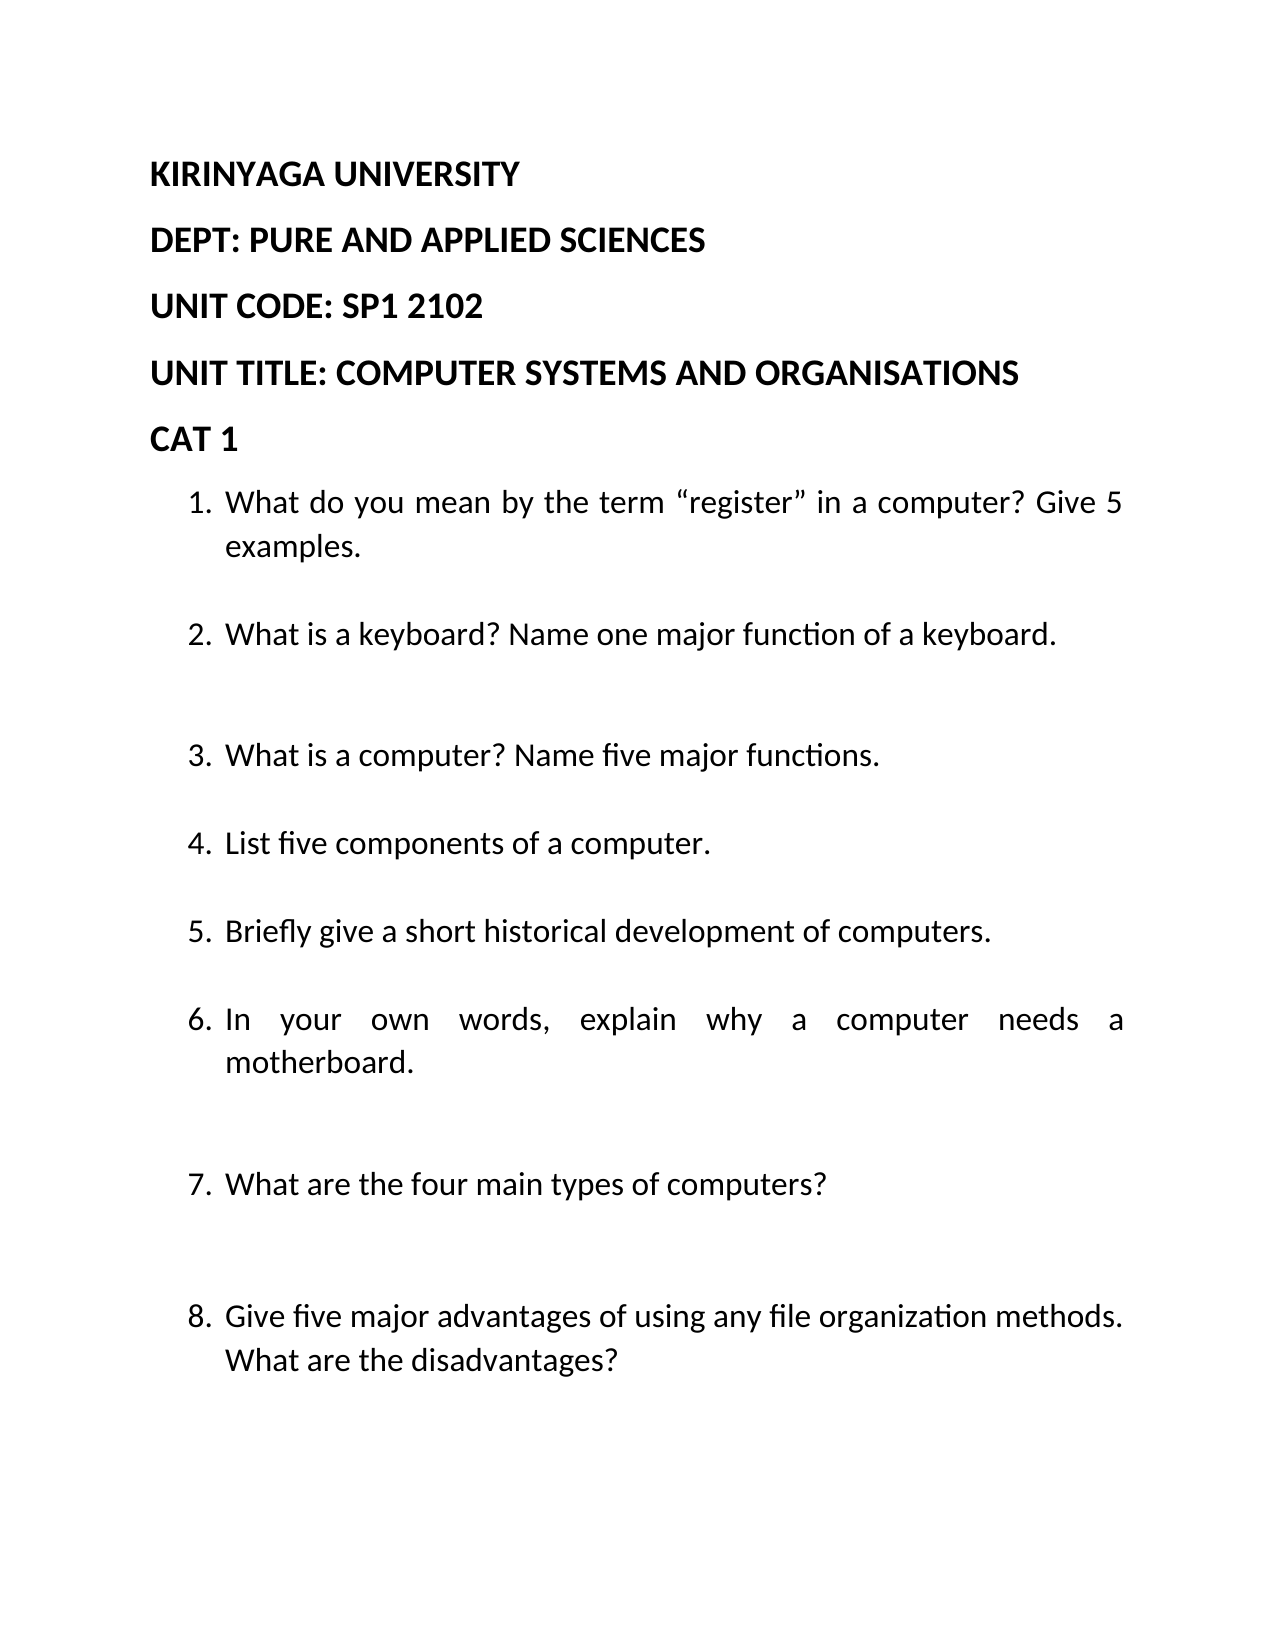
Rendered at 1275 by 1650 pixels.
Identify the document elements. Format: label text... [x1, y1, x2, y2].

list Briefly give a short historical development of computers. [187, 910, 1125, 950]
list Give five major advantages of using any file organization methods. What are the disadvantages? [187, 1295, 1125, 1379]
text UNIT TITLE: COMPUTER SYSTEMS AND ORGANISATIONS [150, 348, 1125, 394]
text CAT 1 [150, 414, 1125, 460]
text KIRINYAGA UNIVERSITY [150, 150, 1125, 196]
list In your own words, explain why a computer needs a motherboard. [187, 998, 1125, 1082]
list What is a keyboard? Name one major function of a keyboard. [187, 613, 1125, 653]
text DEPT: PURE AND APPLIED SCIENCES [150, 216, 1125, 262]
list What is a computer? Name five major functions. [187, 734, 1125, 774]
list What do you mean by the term “register” in a computer? Give 5 examples. [187, 481, 1125, 565]
text UNIT CODE: SP1 2102 [150, 282, 1125, 328]
list List five components of a computer. [187, 822, 1125, 862]
list What are the four main types of computers? [187, 1163, 1125, 1203]
